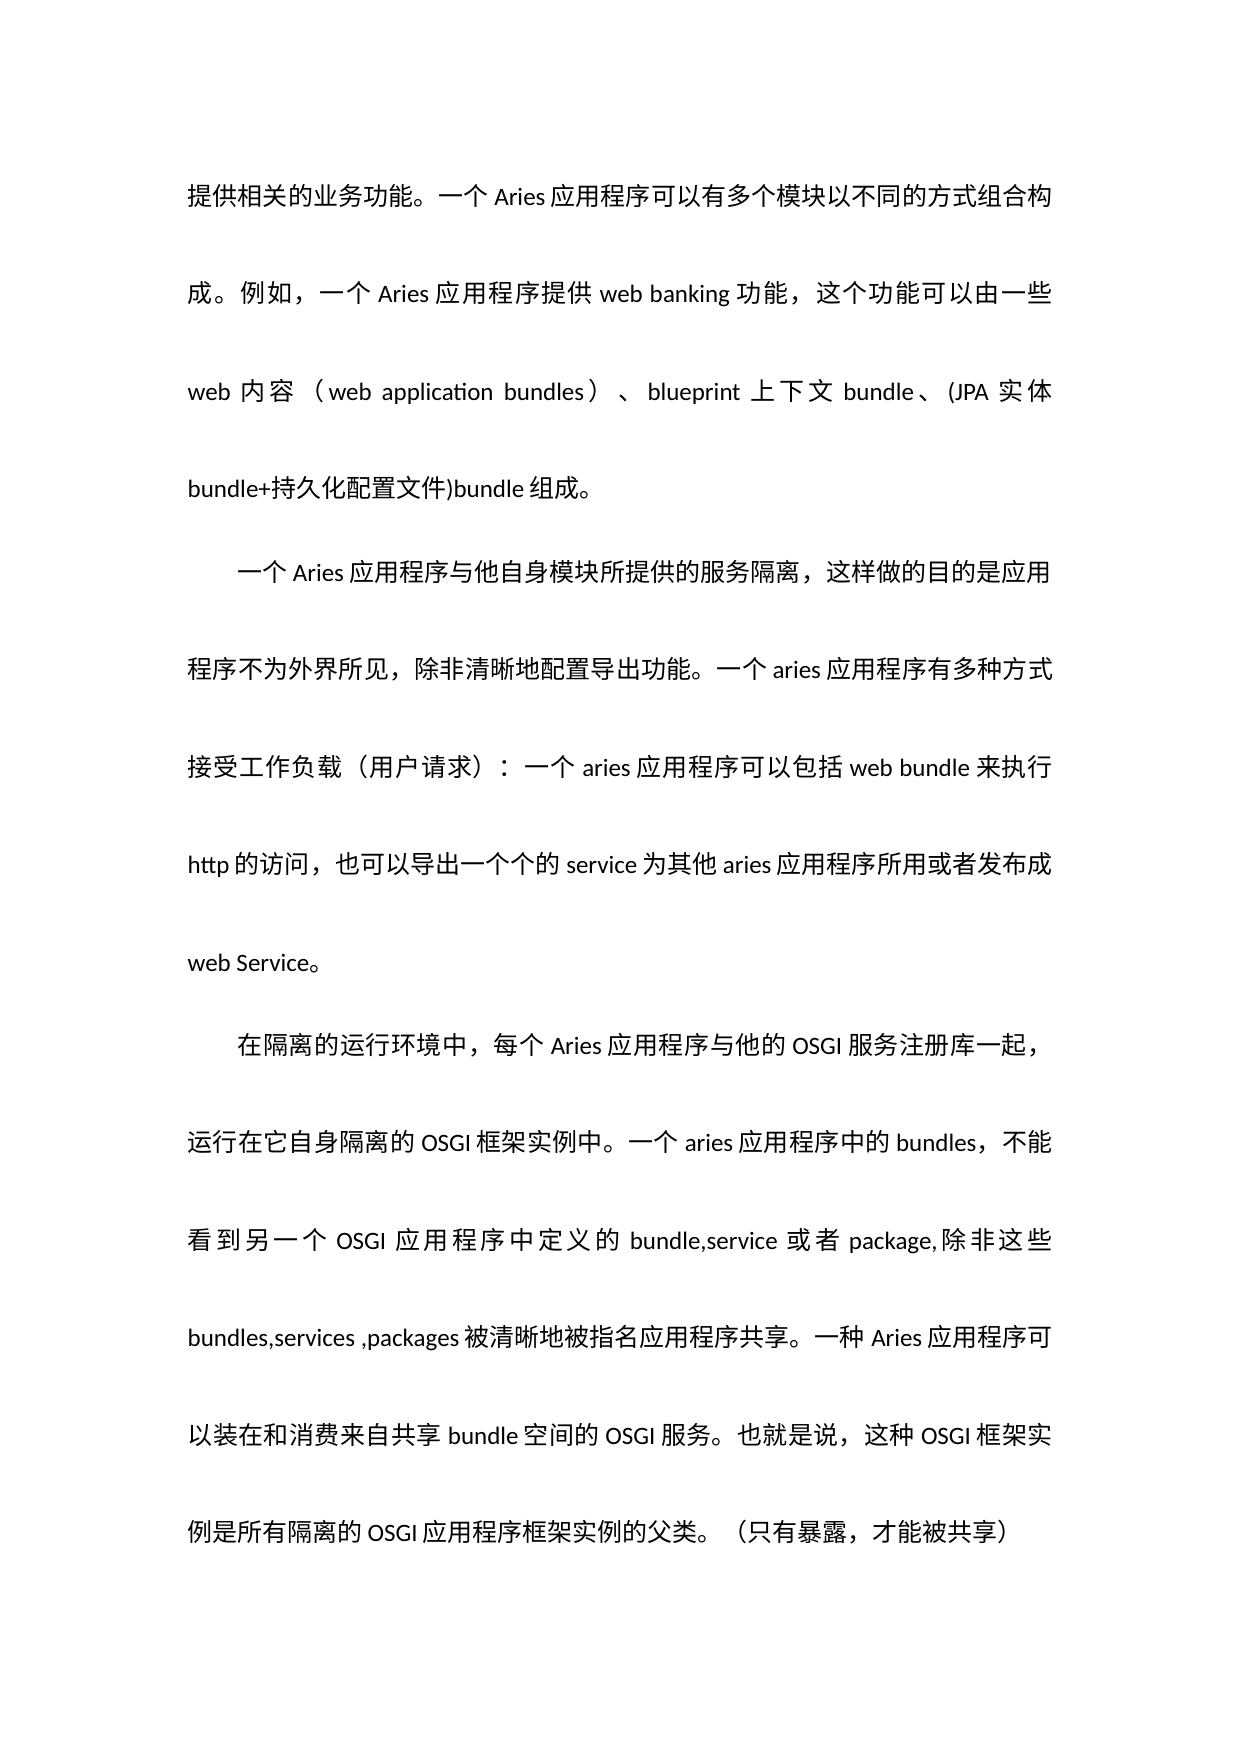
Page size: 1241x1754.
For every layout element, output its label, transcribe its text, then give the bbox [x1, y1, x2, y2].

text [187, 162, 1053, 519]
text 一个Aries应用程序与他自身模块所提供的服务隔离，这样做的目的是应用程序不为外界所见，除非清晰地配置导出功能。一个aries应用程序有多种方式接受工作负载（用户请求）：一个aries应用程序可以包括web bundle来执行http的访问，也可以导出一个个的service为其他aries应用程序所用或者发布成web Service。 [187, 538, 1053, 993]
text 在隔离的运行环境中，每个Aries应用程序与他的OSGI服务注册库一起，运行在它自身隔离的OSGI框架实例中。一个aries应用程序中的bundles，不能看到另一个OSGI应用程序中定义的bundle,service或者package,除非这些bundles,services ,packages被清晰地被指名应用程序共享。一种Aries应用程序可以装在和消费来自共享bundle空间的OSGI服务。也就是说，这种OSGI框架实例是所有隔离的OSGI应用程序框架实例的父类。（只有暴露，才能被共享） [187, 1011, 1053, 1563]
